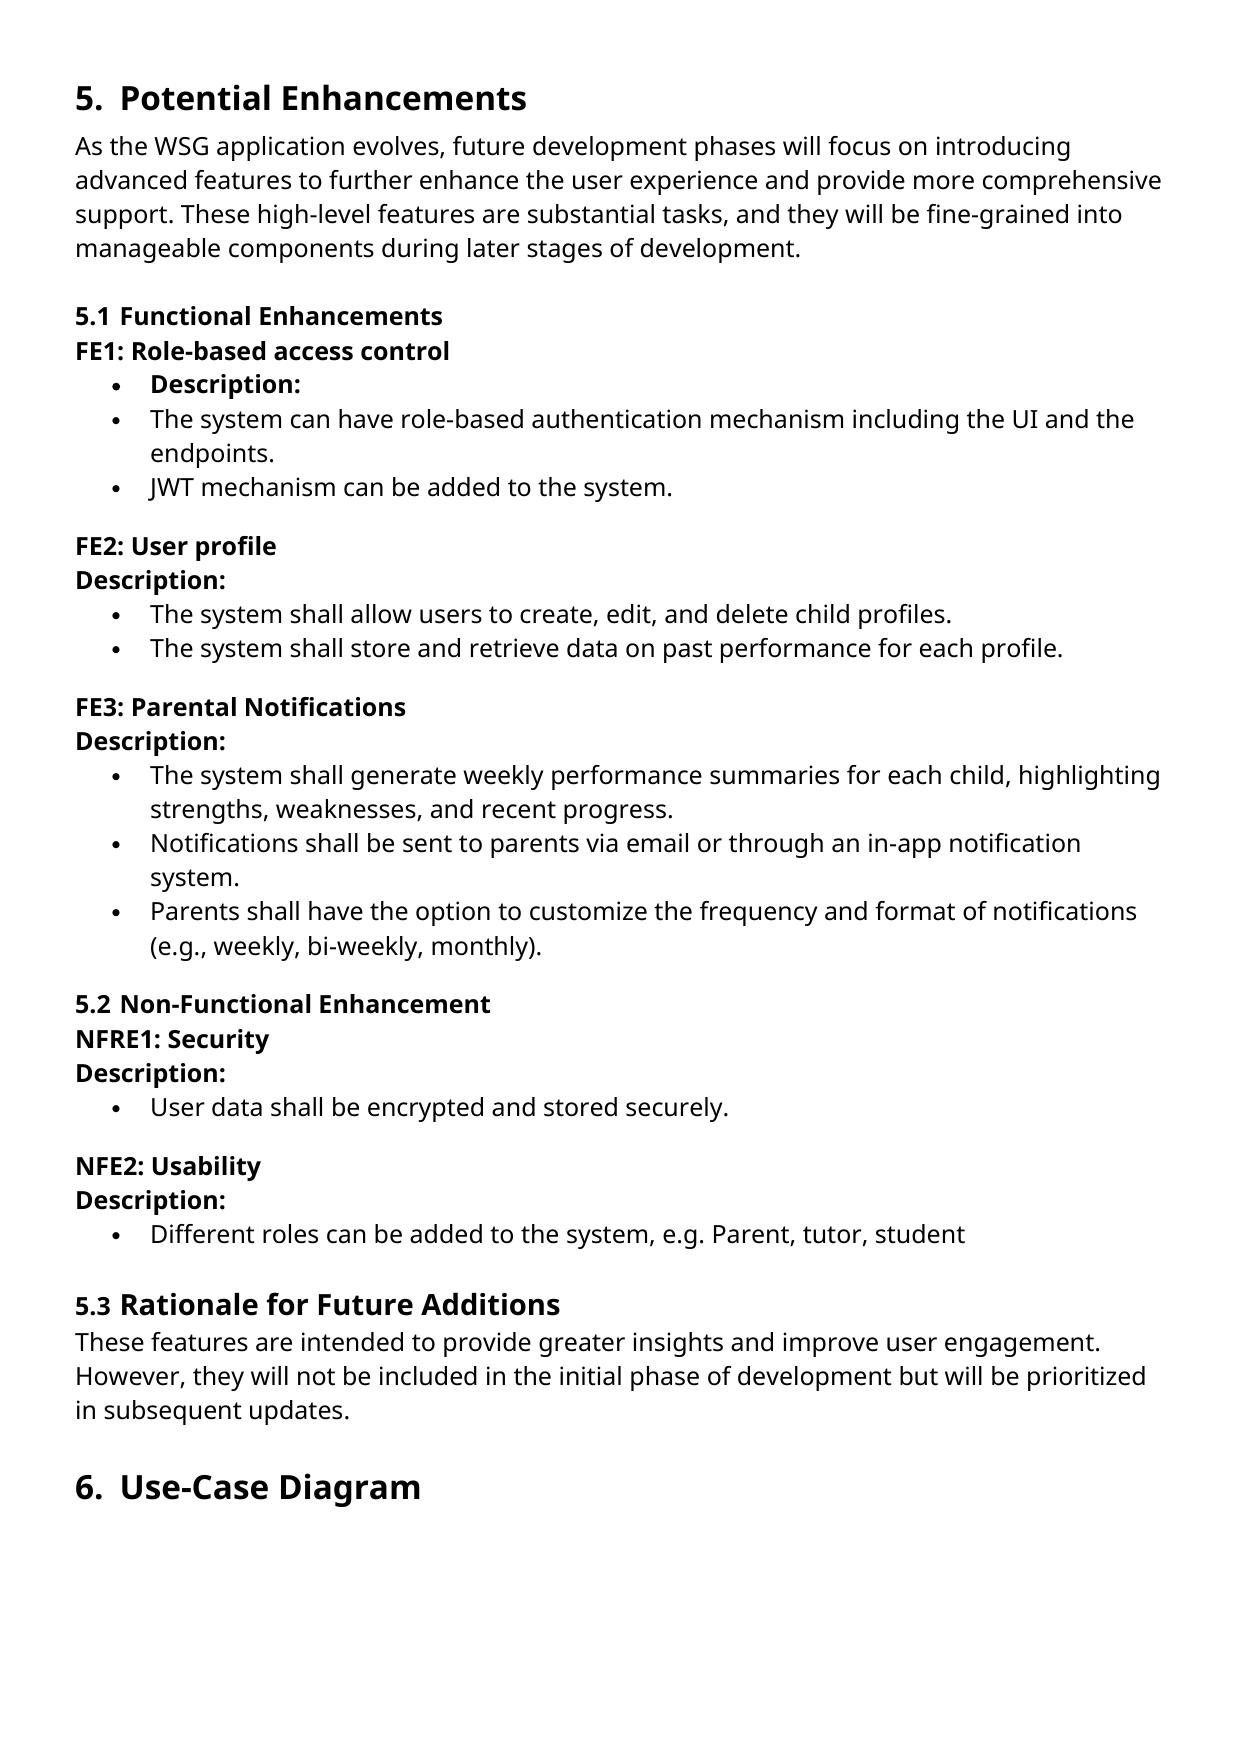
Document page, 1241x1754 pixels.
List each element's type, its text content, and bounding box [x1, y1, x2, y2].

list The system shall store and retrieve data on past performance for each profile. [112, 631, 1165, 665]
text Description: [75, 562, 1165, 597]
list Different roles can be added to the system, e.g. Parent, tutor, student [112, 1217, 1165, 1251]
list Non-Functional Enhancement [75, 987, 1165, 1021]
list Parents shall have the option to customize the frequency and format of notifications (e.g., weekly, bi-weekly, monthly). [112, 894, 1165, 962]
list The system can have role-based authentication mechanism including the UI and the endpoints. [112, 401, 1165, 469]
text FE1: Role-based access control [75, 333, 1165, 367]
list The system shall allow users to create, edit, and delete child profiles. [112, 597, 1165, 631]
subtitle Use-Case Diagram [75, 1464, 1165, 1509]
list Functional Enhancements [75, 299, 1165, 333]
list As the WSG application evolves, future development phases will focus on introducing advanced features to further enhance the user experience and provide more comprehensive support. These high-level features are substantial tasks, and they will be fine-grained into manageable components during later stages of development. [75, 129, 1165, 265]
list User data shall be encrypted and stored securely. [112, 1089, 1165, 1123]
list Notifications shall be sent to parents via email or through an in-app notification system. [112, 826, 1165, 894]
text Description: [75, 1182, 1165, 1217]
subtitle Potential Enhancements [75, 75, 1165, 120]
text FE2: User profile [75, 528, 1165, 562]
text Description: [75, 1055, 1165, 1089]
text NFE2: Usability [75, 1148, 1165, 1182]
list Description: [112, 367, 1165, 401]
list Rationale for Future Additions These features are intended to provide greater insights and improve user engagement. However, they will not be included in the initial phase of development but will be prioritized in subsequent updates. [75, 1285, 1165, 1427]
text NFRE1: Security [75, 1021, 1165, 1055]
list The system shall generate weekly performance summaries for each child, highlighting strengths, weaknesses, and recent progress. [112, 758, 1165, 826]
text FE3: Parental Notifications [75, 690, 1165, 724]
list JWT mechanism can be added to the system. [112, 469, 1165, 503]
text Description: [75, 724, 1165, 758]
